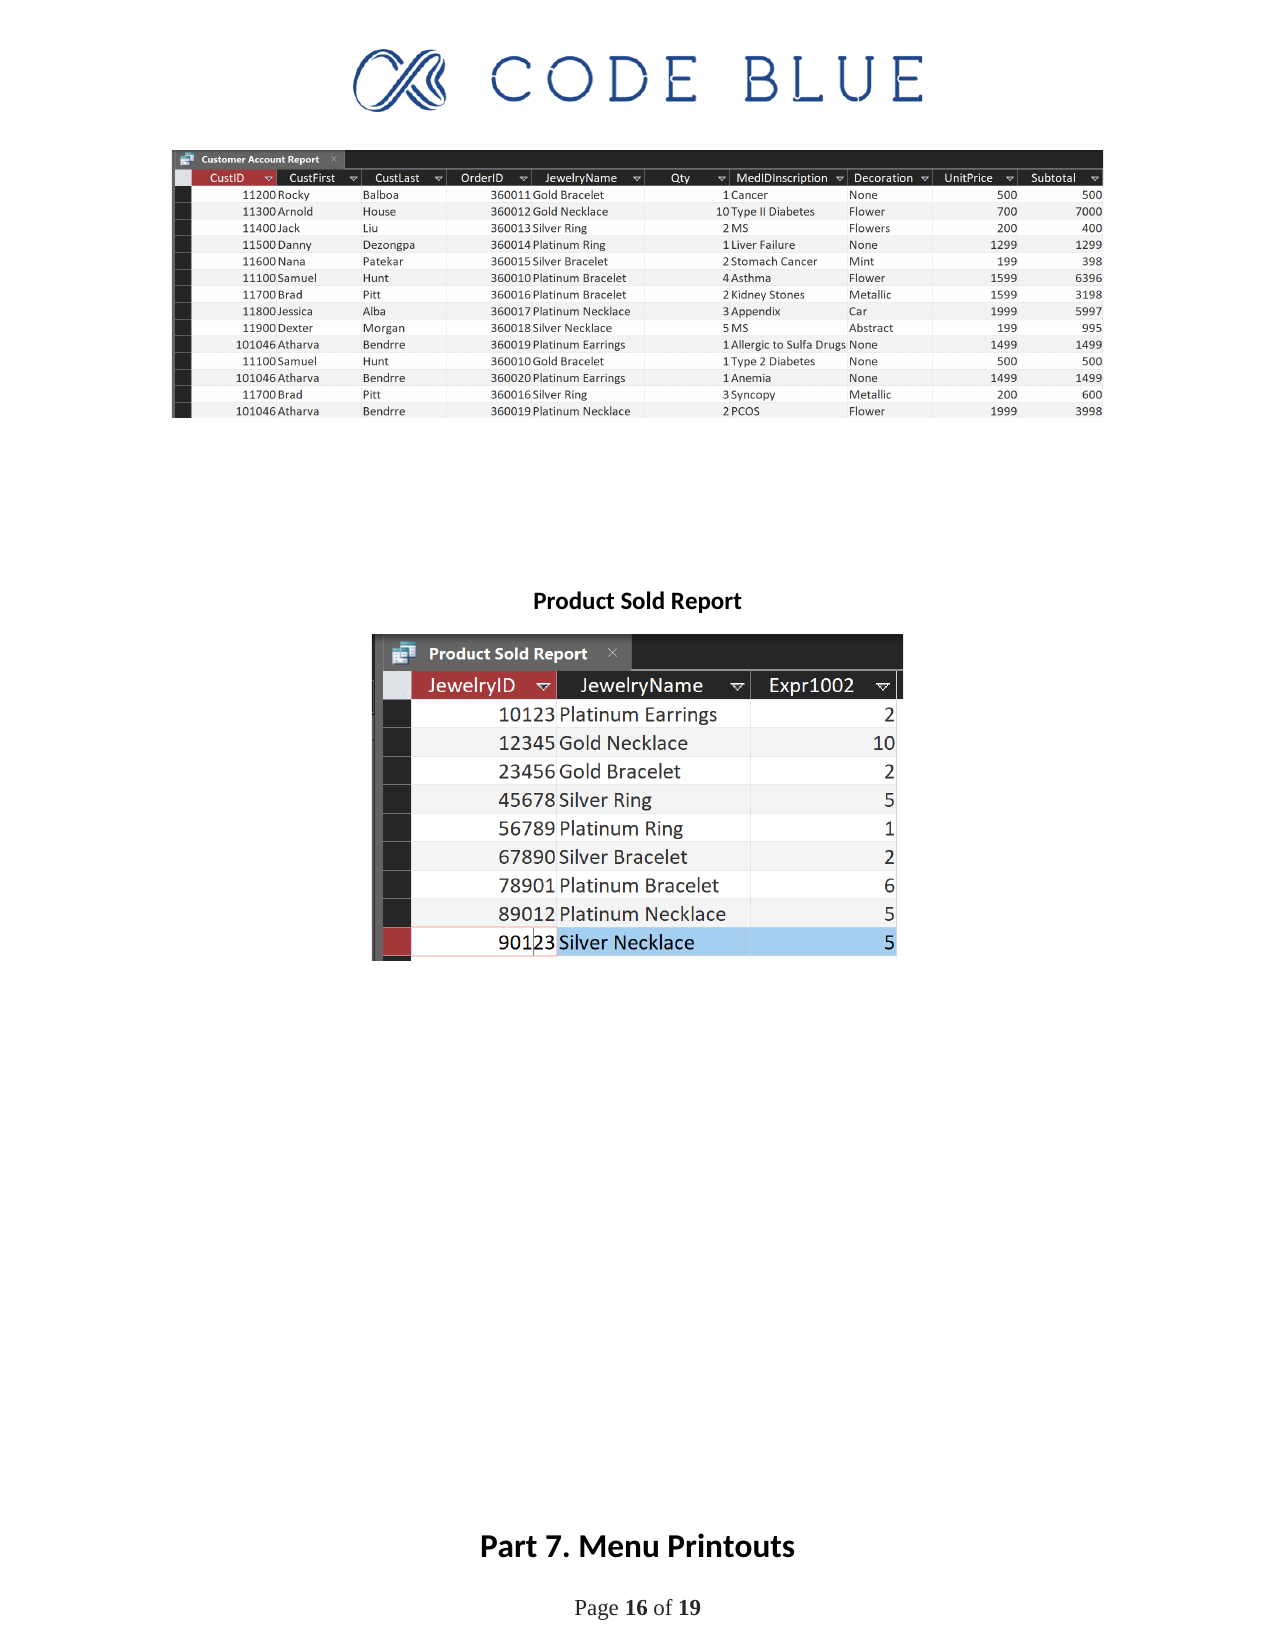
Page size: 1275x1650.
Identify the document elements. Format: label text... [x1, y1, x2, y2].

text Part 7. Menu Printouts [150, 1526, 1125, 1566]
picture [371, 634, 904, 961]
picture [171, 150, 1104, 418]
text Product Sold Report [150, 585, 1125, 616]
picture [352, 46, 923, 114]
